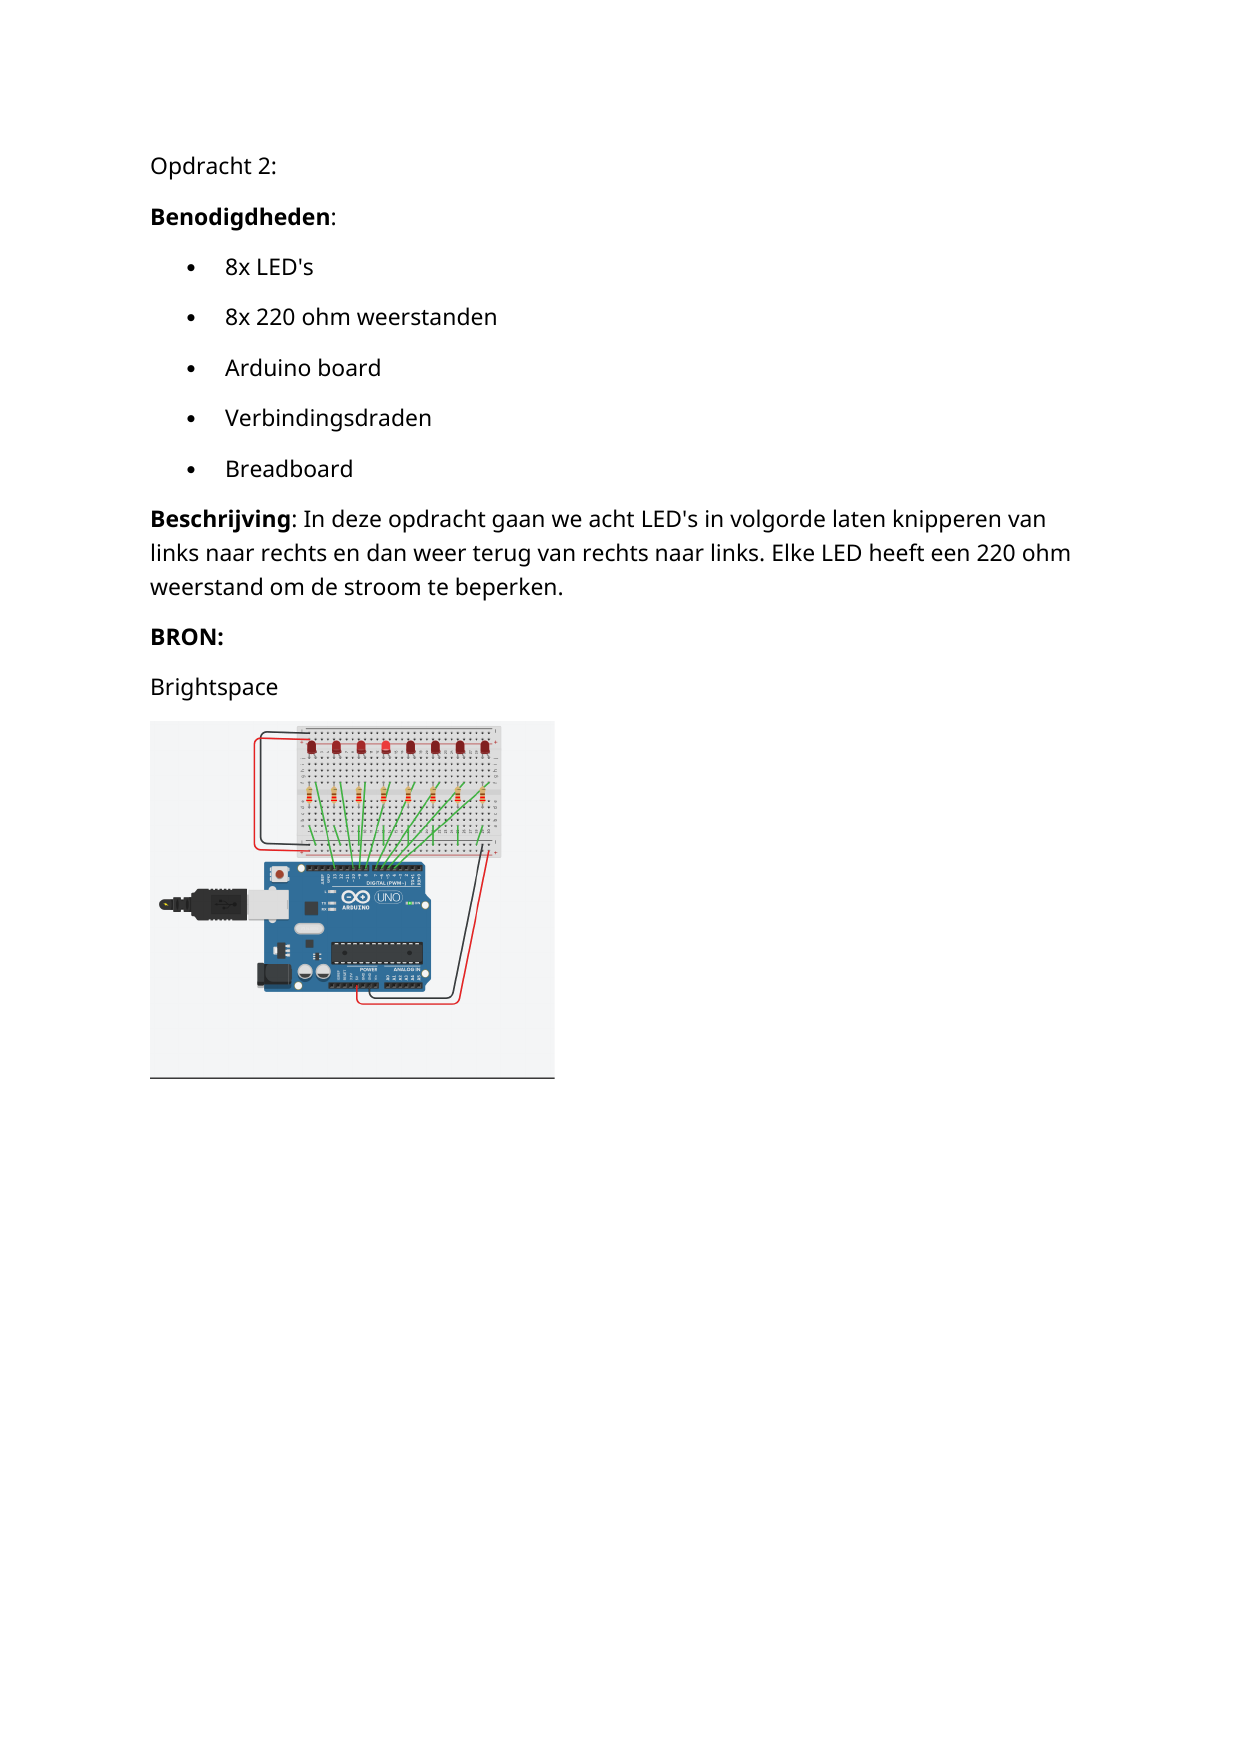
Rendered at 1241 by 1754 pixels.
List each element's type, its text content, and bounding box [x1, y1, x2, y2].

text Benodigdheden: [150, 200, 1090, 232]
list Verbindingsdraden [187, 402, 1090, 433]
text BRON: [150, 621, 1090, 652]
list 8x LED's [187, 251, 1090, 282]
picture [150, 721, 555, 1079]
list 8x 220 ohm weerstanden [187, 301, 1090, 332]
text Beschrijving: In deze opdracht gaan we acht LED's in volgorde laten knipperen van links naar rechts en dan weer terug van rechts naar links. Elke LED heeft een 220 ohm weerstand om de stroom te beperken. [150, 503, 1090, 602]
list Arduino board [187, 352, 1090, 383]
text Brightspace [150, 671, 1090, 702]
text Opdracht 2: [150, 150, 1090, 181]
list Breadboard [187, 452, 1090, 484]
